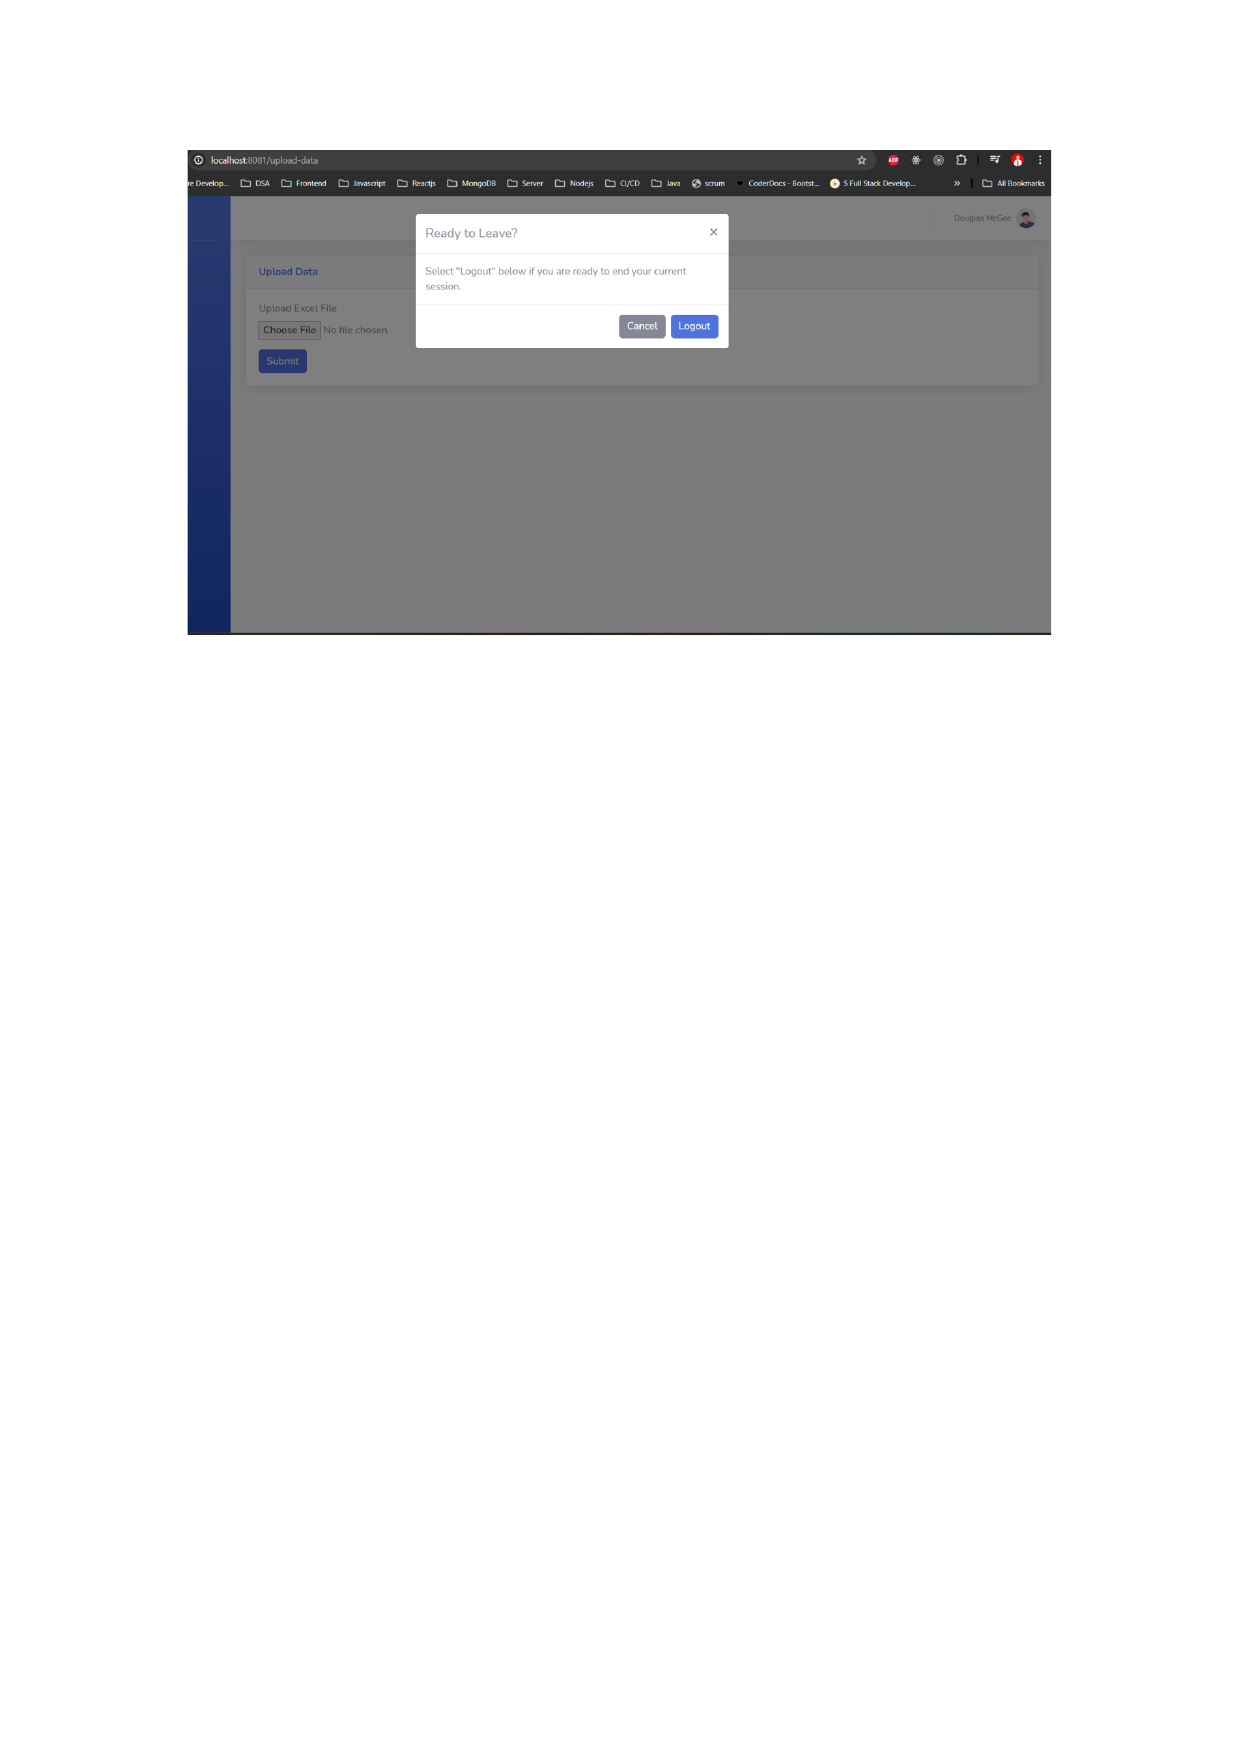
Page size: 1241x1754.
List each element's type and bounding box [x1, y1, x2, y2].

picture [187, 150, 1052, 635]
